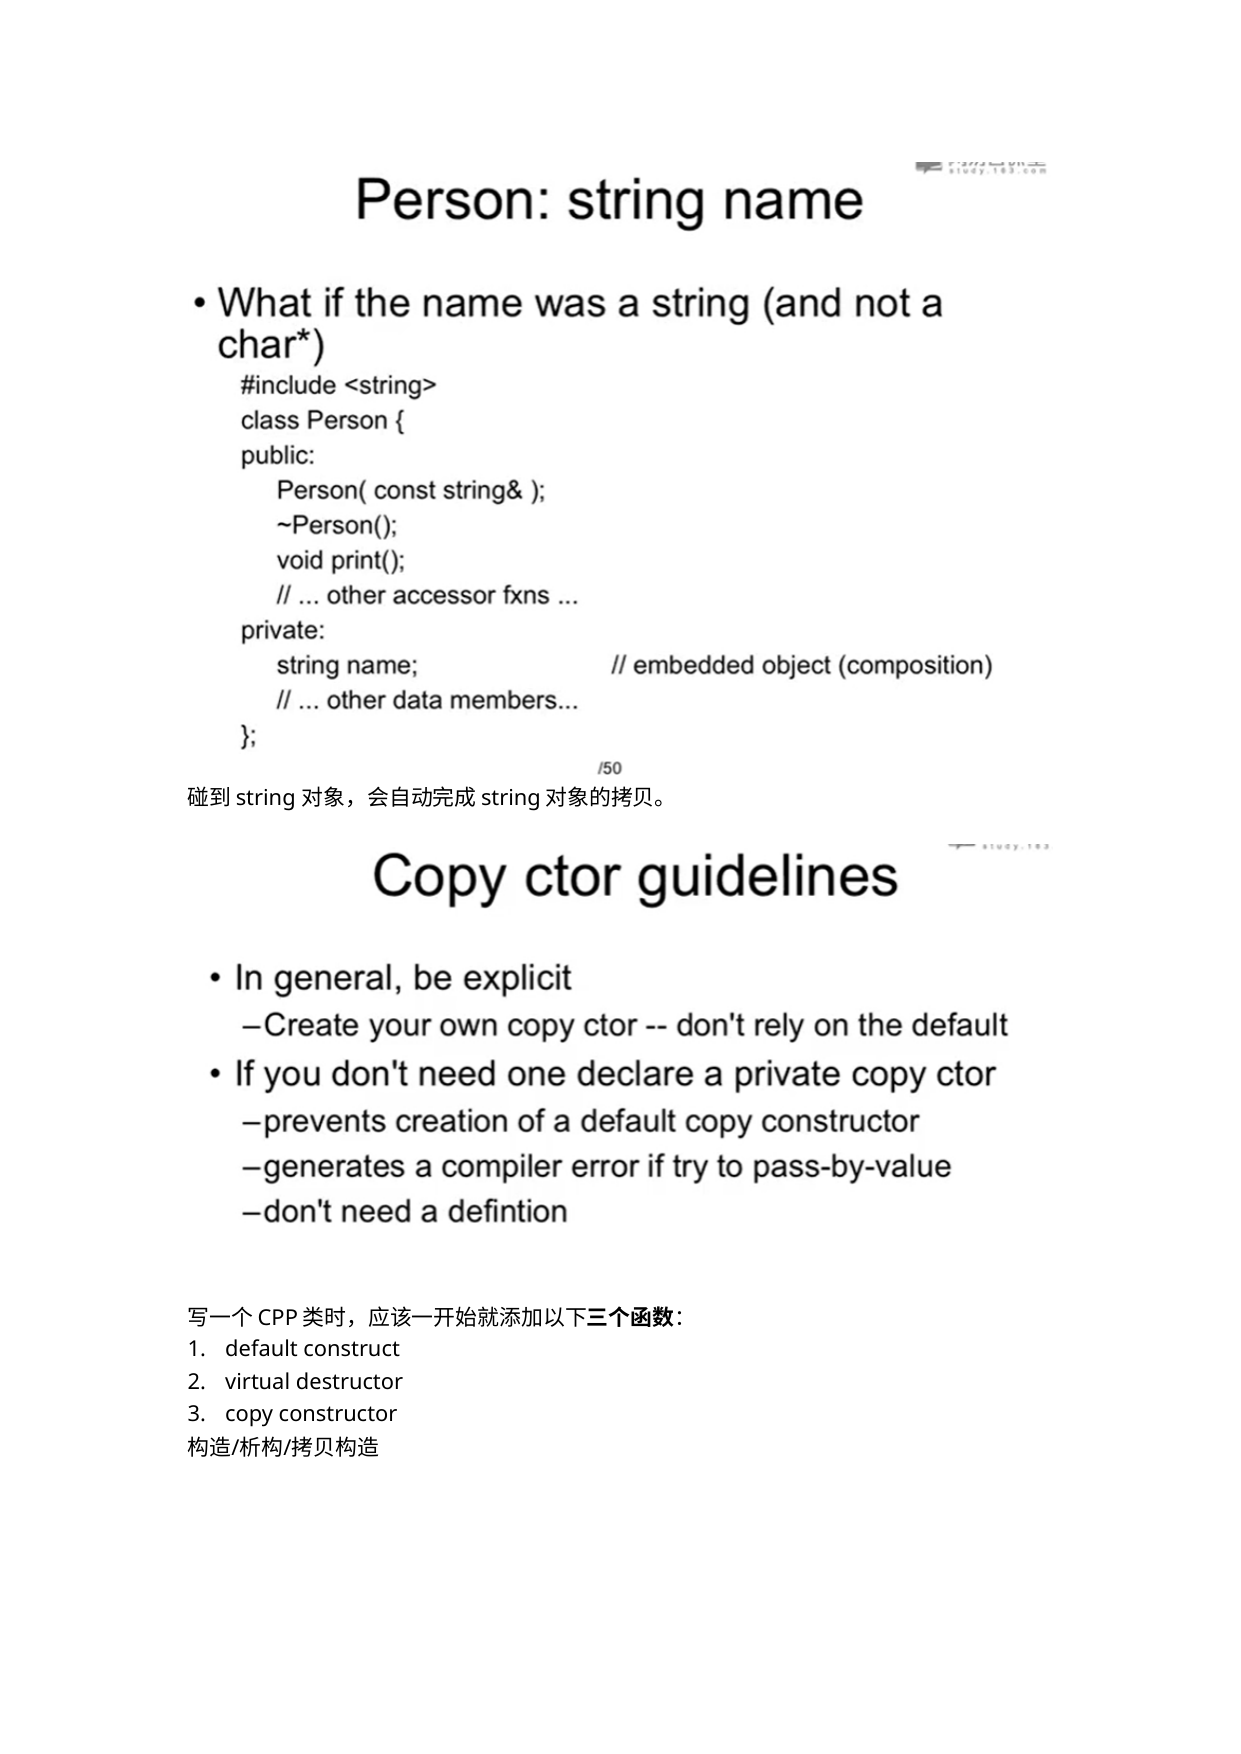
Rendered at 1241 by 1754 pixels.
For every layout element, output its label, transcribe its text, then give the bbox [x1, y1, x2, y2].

picture [187, 844, 1053, 1241]
list virtual destructor [187, 1364, 1053, 1397]
list default construct [187, 1332, 1053, 1364]
text 碰到string 对象，会自动完成string对象的拷贝。 [187, 779, 1053, 812]
text 写一个CPP类时，应该一开始就添加以下三个函数： [187, 1299, 1053, 1332]
picture [187, 162, 1053, 775]
list copy constructor [187, 1397, 1053, 1429]
text 构造/析构/拷贝构造 [187, 1429, 1053, 1462]
